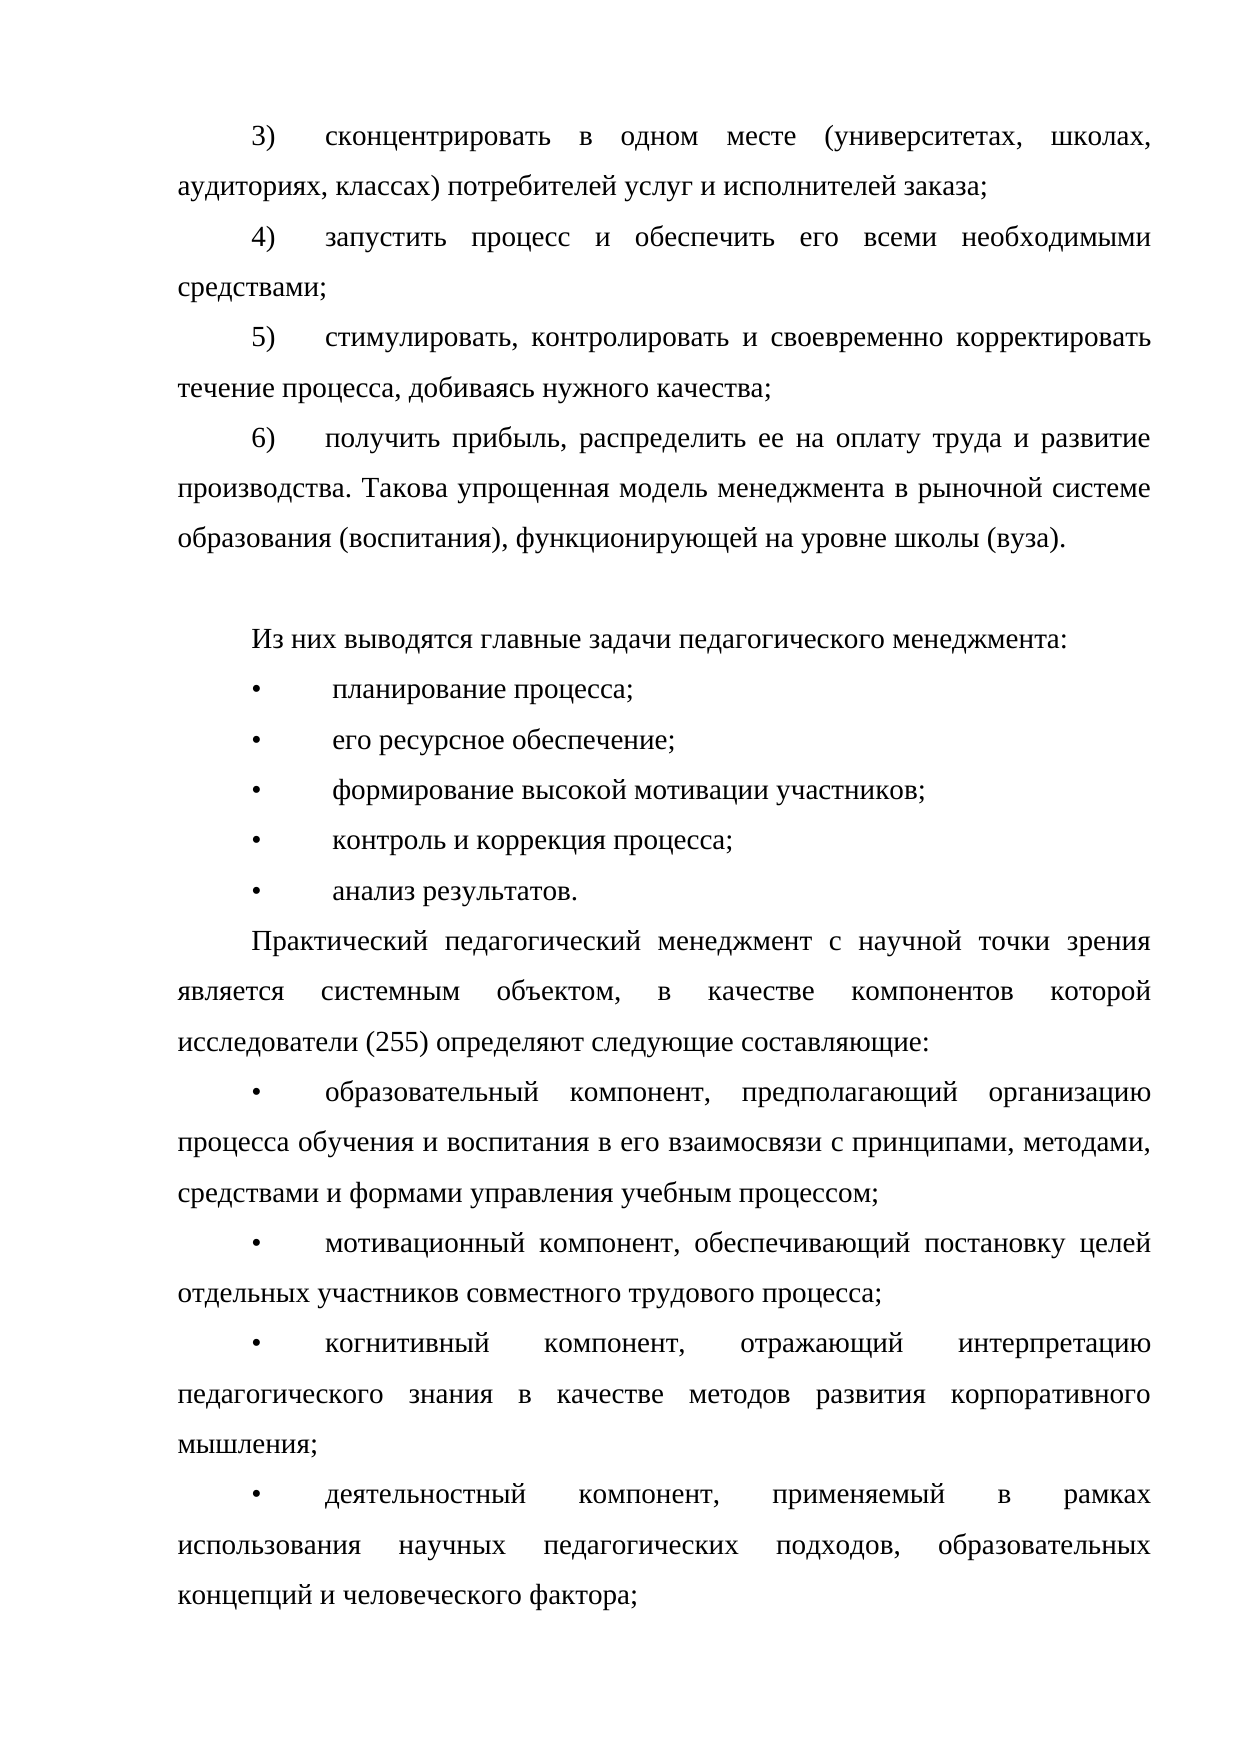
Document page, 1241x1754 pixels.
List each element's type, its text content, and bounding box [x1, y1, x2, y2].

text 3) сконцентрировать в одном месте (университетах, школах, аудиториях, классах) потребителей услуг и исполнителей заказа; [177, 118, 1152, 202]
text 5) стимулировать, контролировать и своевременно корректировать течение процесса, добиваясь нужного качества; [177, 319, 1152, 403]
text • мотивационный компонент, обеспечивающий постановку целей отдельных участников совместного трудового процесса; [177, 1225, 1152, 1309]
text • анализ результатов. [177, 873, 1152, 906]
text • когнитивный компонент, отражающий интерпретацию педагогического знания в качестве методов развития корпоративного мышления; [177, 1326, 1152, 1460]
text 4) запустить процесс и обеспечить его всеми необходимыми средствами; [177, 219, 1152, 303]
text • деятельностный компонент, применяемый в рамках использования научных педагогических подходов, образовательных концепций и человеческого фактора; [177, 1477, 1152, 1611]
text Из них выводятся главные задачи педагогического менеджмента: [177, 621, 1152, 655]
text Практический педагогический менеджмент с научной точки зрения является системным объектом, в качестве компонентов которой исследователи (255) определяют следующие составляющие: [177, 923, 1152, 1057]
text • образовательный компонент, предполагающий организацию процесса обучения и воспитания в его взаимосвязи с принципами, методами, средствами и формами управления учебным процессом; [177, 1074, 1152, 1208]
text • его ресурсное обеспечение; [177, 722, 1152, 755]
text • планирование процесса; [177, 672, 1152, 705]
text 6) получить прибыль, распределить ее на оплату труда и развитие производства. Такова упрощенная модель менеджмента в рыночной системе образования (воспитания), функционирующей на уровне школы (вуза). [177, 420, 1152, 554]
text • контроль и коррекция процесса; [177, 822, 1152, 856]
text • формирование высокой мотивации участников; [177, 772, 1152, 806]
